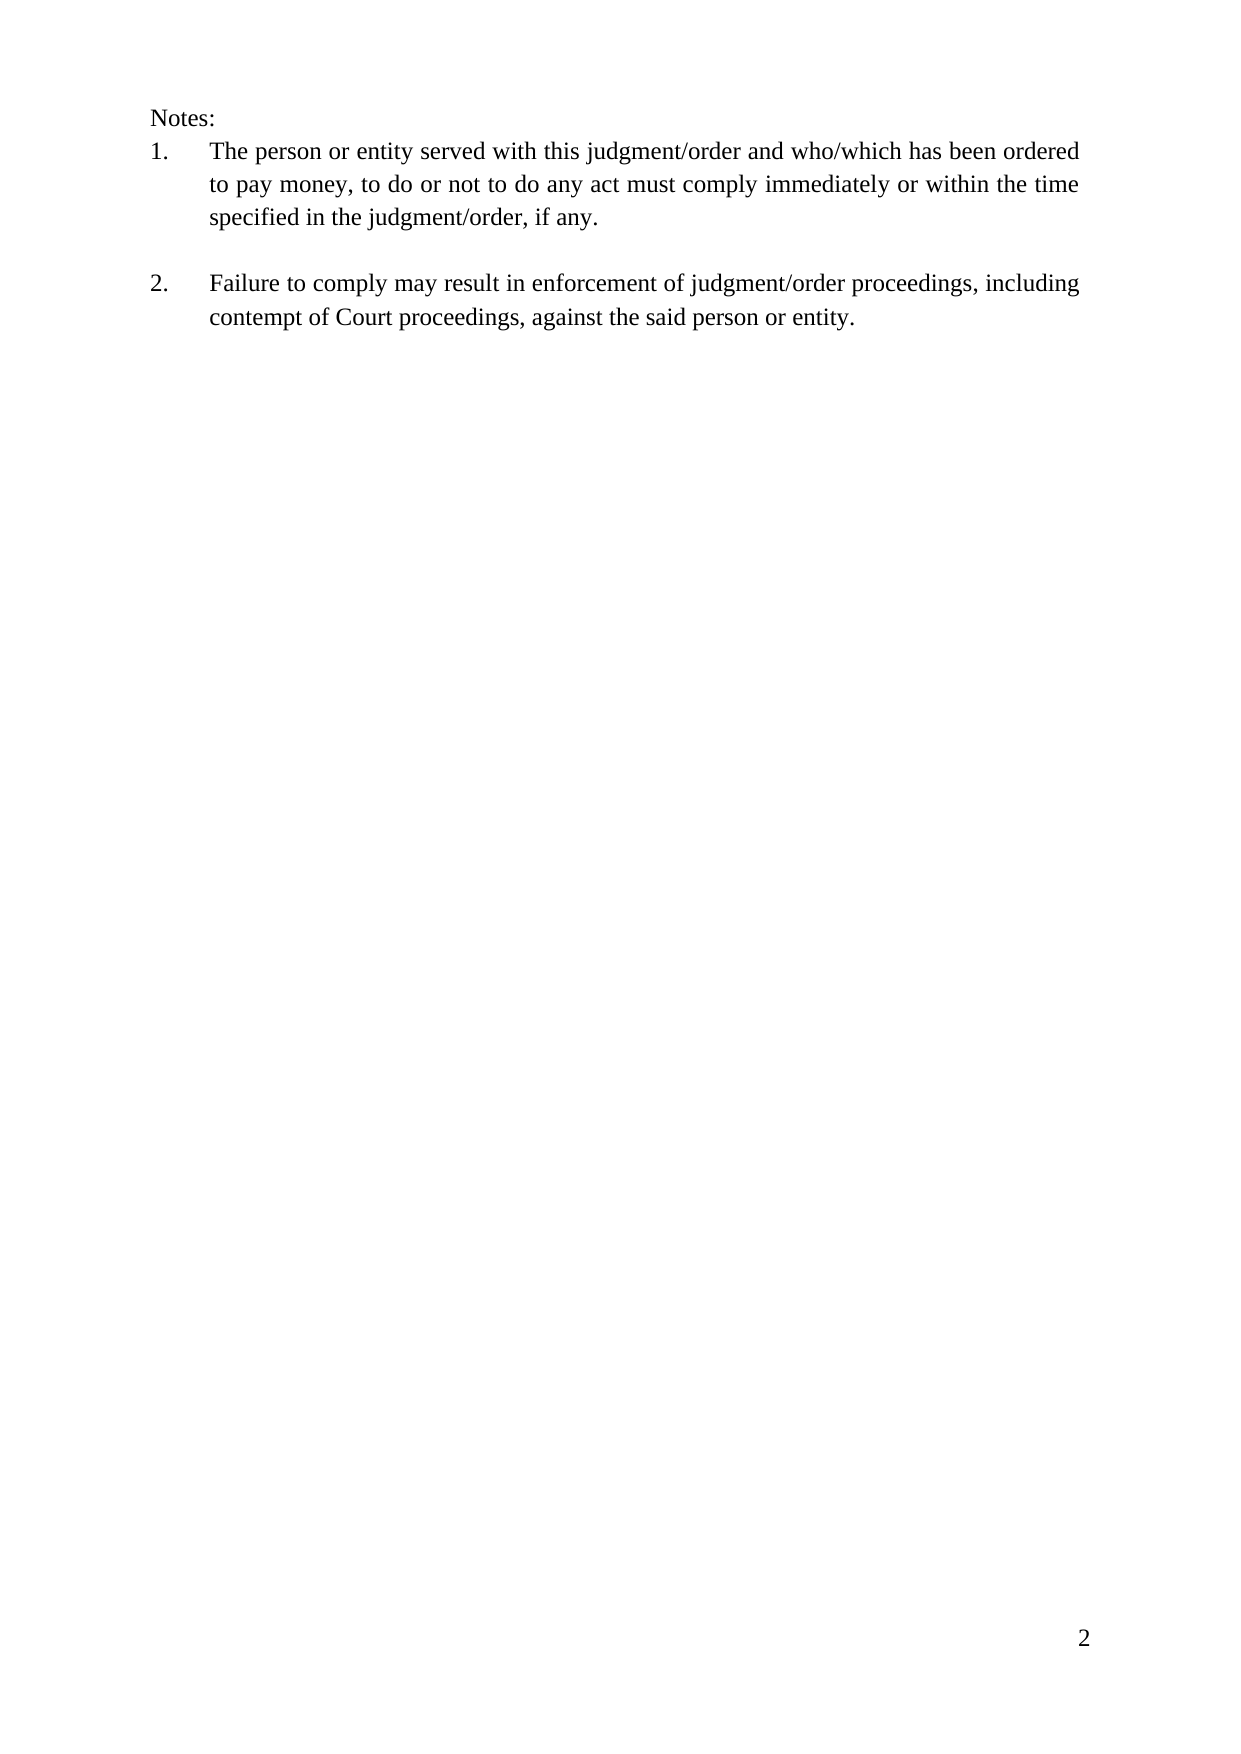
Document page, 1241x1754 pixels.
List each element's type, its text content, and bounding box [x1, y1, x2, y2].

text Notes: [150, 103, 1080, 132]
list Failure to comply may result in enforcement of judgment/order proceedings, including contempt of Court proceedings, against the said person or entity. [150, 268, 1080, 330]
list The person or entity served with this judgment/order and who/which has been ordered to pay money, to do or not to do any act must comply immediately or within the time specified in the judgment/order, if any. [150, 136, 1080, 231]
